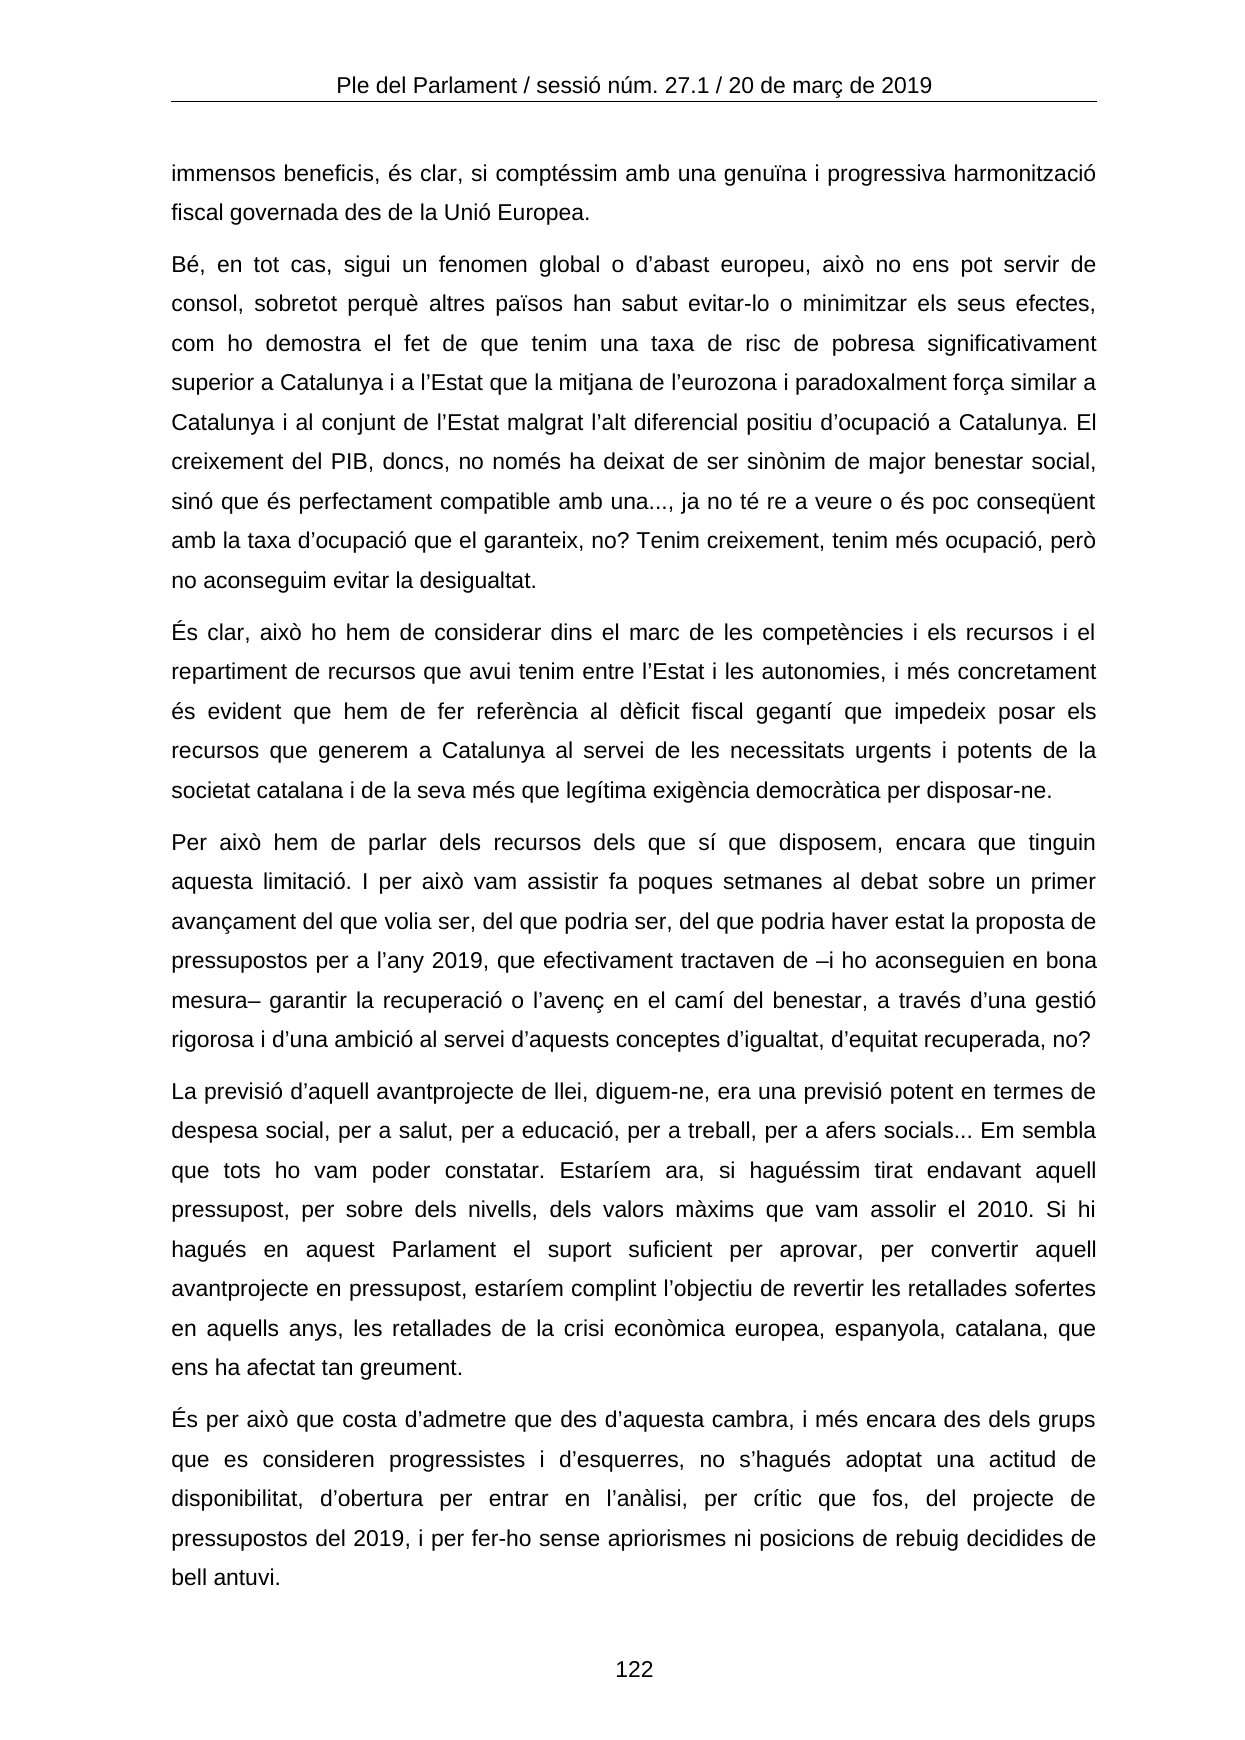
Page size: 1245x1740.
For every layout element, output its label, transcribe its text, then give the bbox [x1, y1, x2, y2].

text Bé, en tot cas, sigui un fenomen global o d’abast europeu, això no ens pot servir de consol, sobretot perquè altres països han sabut evitar-lo o minimitzar els seus efectes, com ho demostra el fet de que tenim una taxa de risc de pobresa significativament superior a Catalunya i a l’Estat que la mitjana de l’eurozona i paradoxalment força similar a Catalunya i al conjunt de l’Estat malgrat l’alt diferencial positiu d’ocupació a Catalunya. El creixement del PIB, doncs, no només ha deixat de ser sinònim de major benestar social, sinó que és perfectament compatible amb una..., ja no té re a veure o és poc conseqüent amb la taxa d’ocupació que el garanteix, no? Tenim creixement, tenim més ocupació, però no aconseguim evitar la desigualtat. [171, 251, 1097, 593]
text Per això hem de parlar dels recursos dels que sí que disposem, encara que tinguin aquesta limitació. I per això vam assistir fa poques setmanes al debat sobre un primer avançament del que volia ser, del que podria ser, del que podria haver estat la proposta de pressupostos per a l’any 2019, que efectivament tractaven de –i ho aconseguien en bona mesura– garantir la recuperació o l’avenç en el camí del benestar, a través d’una gestió rigorosa i d’una ambició al servei d’aquests conceptes d’igualtat, d’equitat recuperada, no? [171, 829, 1097, 1052]
text La previsió d’aquell avantprojecte de llei, diguem-ne, era una previsió potent en termes de despesa social, per a salut, per a educació, per a treball, per a afers socials... Em sembla que tots ho vam poder constatar. Estaríem ara, si haguéssim tirat endavant aquell pressupost, per sobre dels nivells, dels valors màxims que vam assolir el 2010. Si hi hagués en aquest Parlament el suport suficient per aprovar, per convertir aquell avantprojecte en pressupost, estaríem complint l’objectiu de revertir les retallades sofertes en aquells anys, les retallades de la crisi econòmica europea, espanyola, catalana, que ens ha afectat tan greument. [171, 1078, 1097, 1381]
text És per això que costa d’admetre que des d’aquesta cambra, i més encara des dels grups que es consideren progressistes i d’esquerres, no s’hagués adoptat una actitud de disponibilitat, d’obertura per entrar en l’anàlisi, per crític que fos, del projecte de pressupostos del 2019, i per fer-ho sense apriorismes ni posicions de rebuig decidides de bell antuvi. [171, 1406, 1097, 1591]
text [171, 159, 1097, 225]
text És clar, això ho hem de considerar dins el marc de les competències i els recursos i el repartiment de recursos que avui tenim entre l’Estat i les autonomies, i més concretament és evident que hem de fer referència al dèficit fiscal gegantí que impedeix posar els recursos que generem a Catalunya al servei de les necessitats urgents i potents de la societat catalana i de la seva més que legítima exigència democràtica per disposar-ne. [171, 619, 1097, 803]
